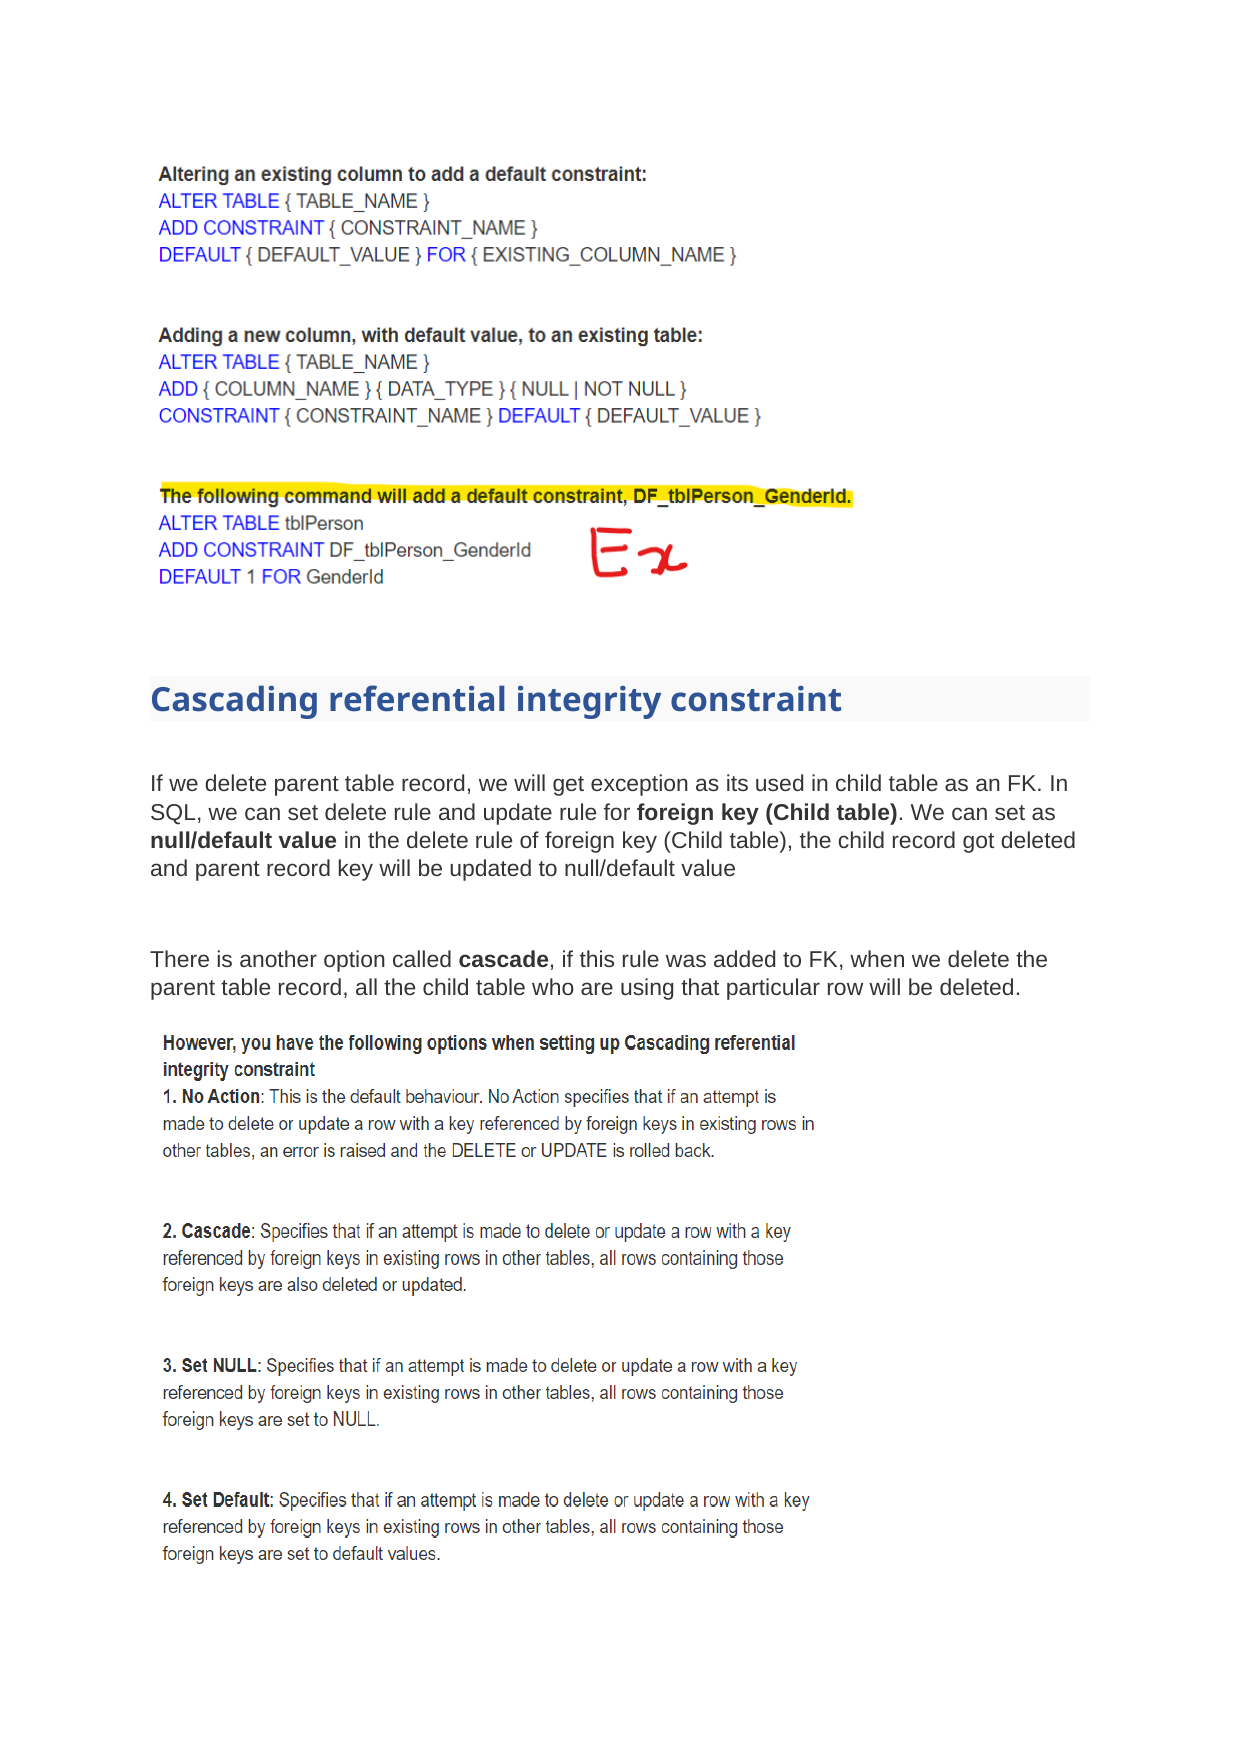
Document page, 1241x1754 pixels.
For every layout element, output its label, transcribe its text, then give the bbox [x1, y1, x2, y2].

picture [150, 150, 885, 629]
text If we delete parent table record, we will get exception as its used in child table as an FK. In SQL, we can set delete rule and update rule for foreign key (Child table). We can set as null/default value in the delete rule of foreign key (Child table), the child record got deleted and parent record key will be updated to null/default value [150, 770, 1090, 882]
subtitle Cascading referential integrity constraint [150, 676, 1090, 721]
picture [150, 1019, 815, 1568]
text There is another option called cascade, if this rule was added to FK, when we delete the parent table record, all the child table who are using that particular row will be deleted. [150, 946, 1090, 1000]
